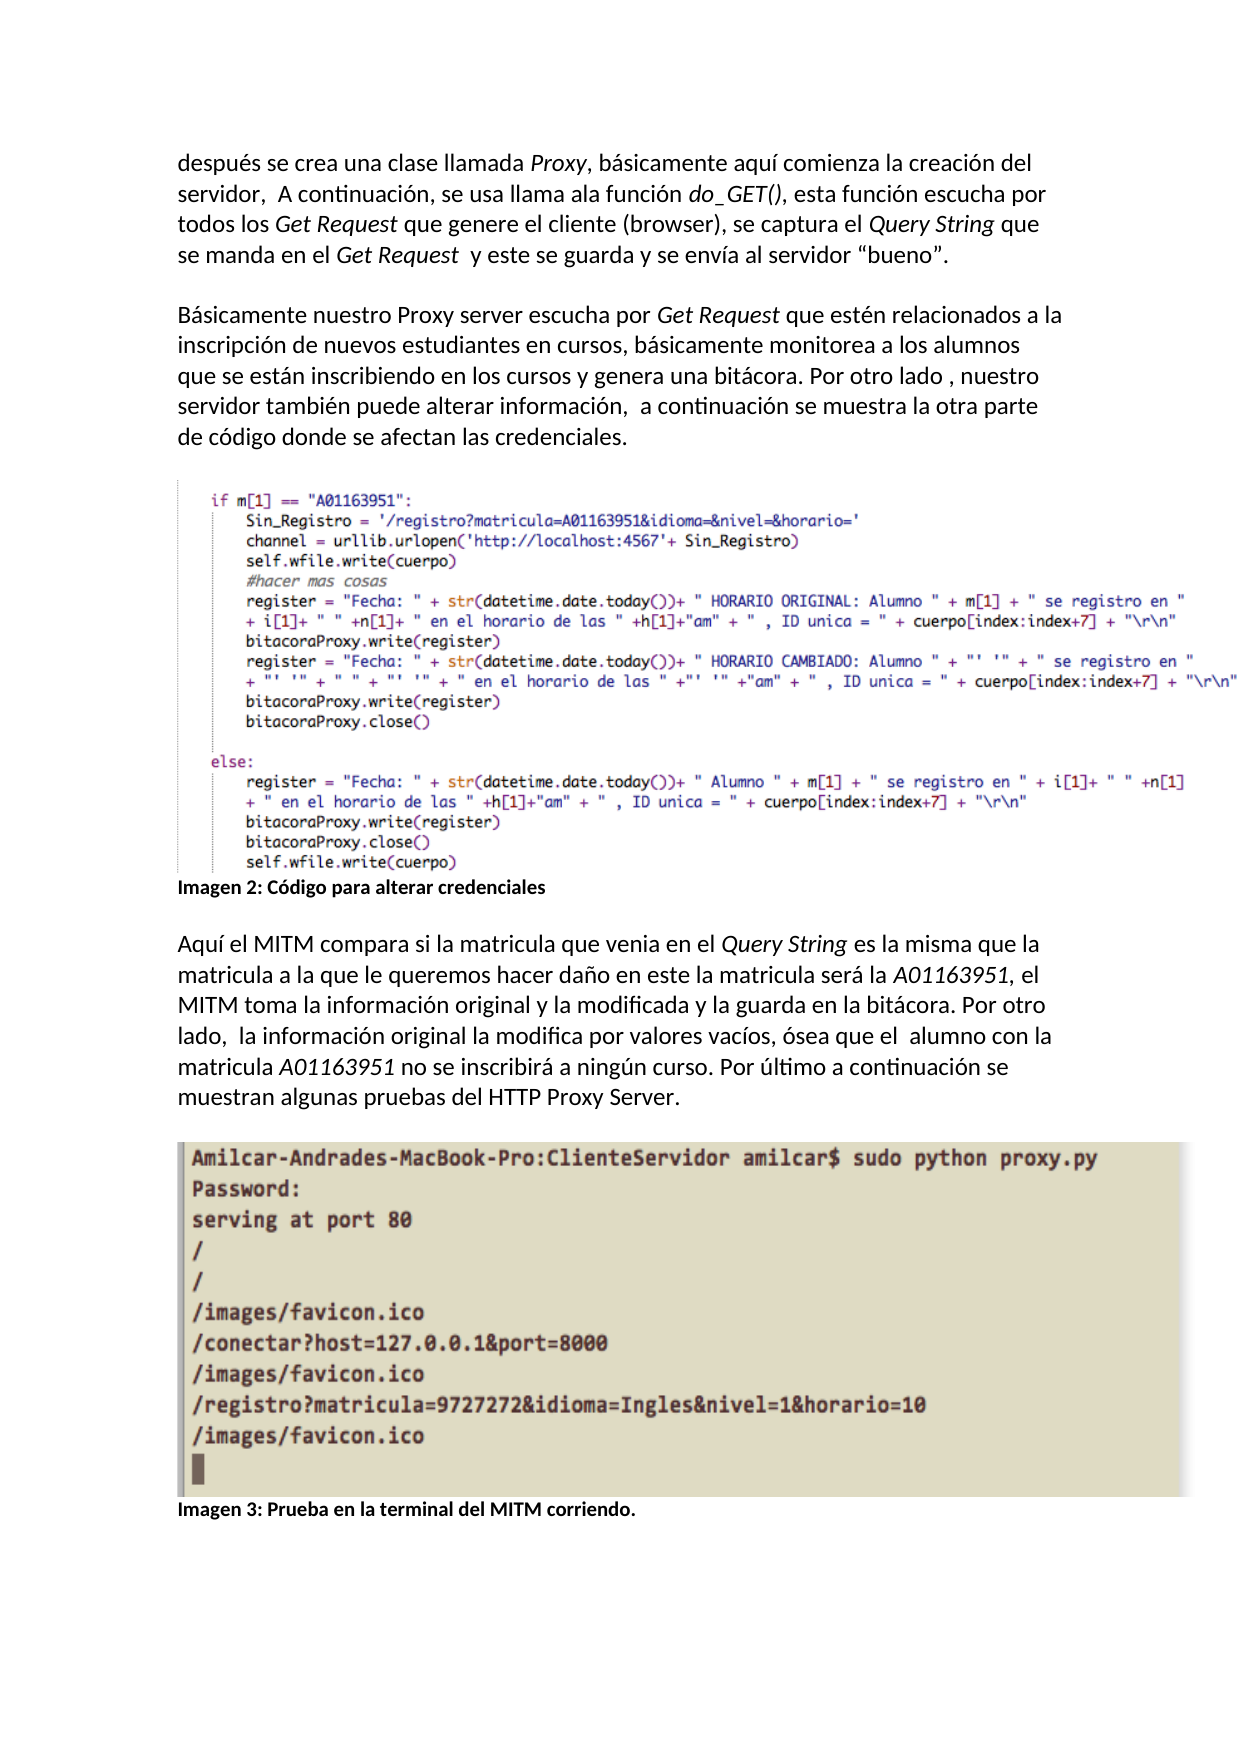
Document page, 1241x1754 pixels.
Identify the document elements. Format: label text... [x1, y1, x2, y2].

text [177, 148, 1063, 270]
text Básicamente nuestro Proxy server escucha por Get Request que estén relacionados a la inscripción de nuevos estudiantes en cursos, básicamente monitorea a los alumnos que se están inscribiendo en los cursos y genera una bitácora. Por otro lado , nuestro servidor también puede alterar información, a continuación se muestra la otra parte de código donde se afectan las credenciales. [177, 299, 1063, 451]
picture [177, 1142, 1195, 1497]
text Aquí el MITM compara si la matricula que venia en el Query String es la misma que la matricula a la que le queremos hacer daño en este la matricula será la A01163951, el MITM toma la información original y la modificada y la guarda en la bitácora. Por otro lado, la información original la modifica por valores vacíos, ósea que el alumno con la matricula A01163951 no se inscribirá a ningún curso. Por último a continuación se muestran algunas pruebas del HTTP Proxy Server. [177, 929, 1063, 1112]
picture [177, 480, 1241, 874]
text Imagen 3: Prueba en la terminal del MITM corriendo. [177, 1497, 1063, 1522]
text Imagen 2: Código para alterar credenciales [177, 874, 1063, 899]
